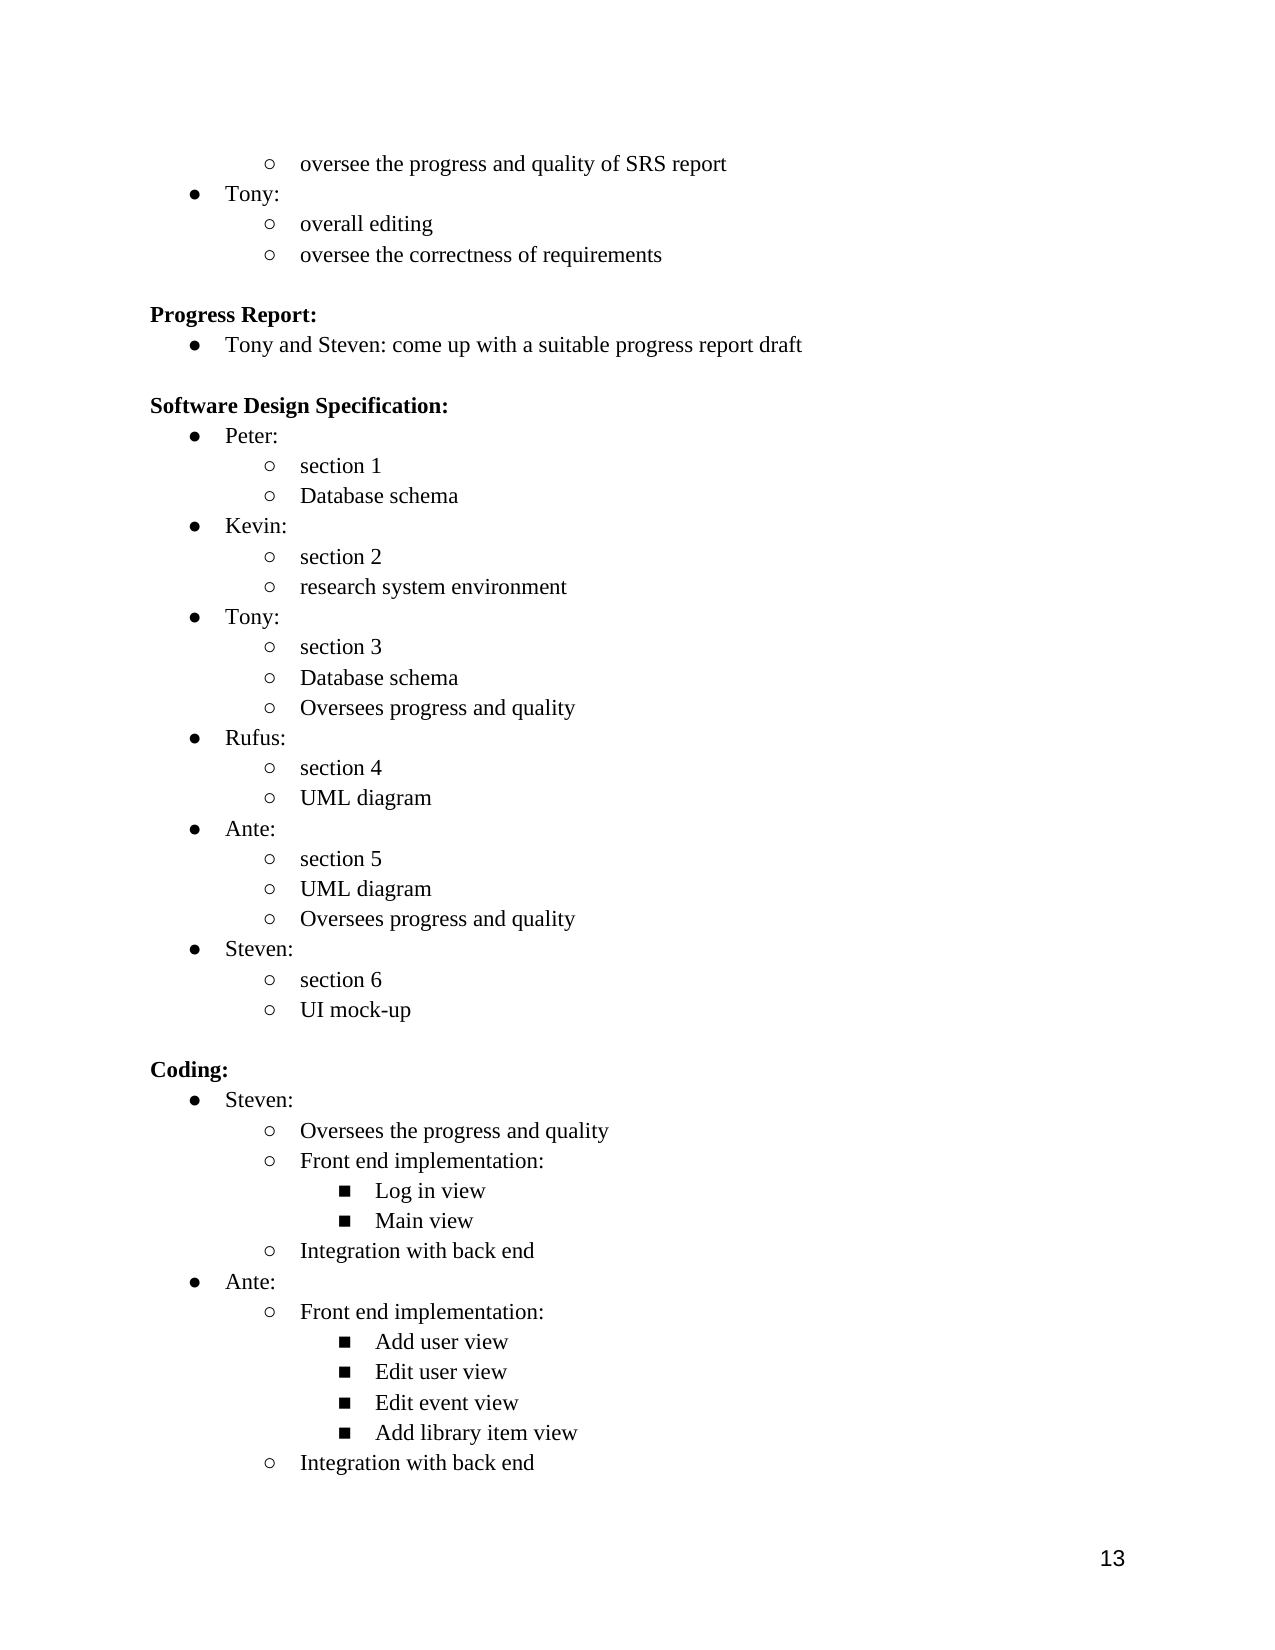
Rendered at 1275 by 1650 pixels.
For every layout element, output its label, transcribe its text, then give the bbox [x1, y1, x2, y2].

list Kevin: [188, 512, 1125, 539]
list Add user view [338, 1328, 1125, 1354]
list section 2 [263, 543, 1125, 569]
list section 4 [263, 754, 1125, 781]
list Add library item view [338, 1419, 1125, 1445]
list section 3 [263, 633, 1125, 660]
list Steven: [188, 935, 1125, 962]
list section 5 [263, 845, 1125, 871]
list Database schema [263, 663, 1125, 690]
list oversee the progress and quality of SRS report [263, 150, 1125, 176]
list Ante: [188, 814, 1125, 841]
list Tony and Steven: come up with a suitable progress report draft [188, 331, 1125, 358]
list Oversees progress and quality [263, 905, 1125, 932]
list Ante: [188, 1268, 1125, 1294]
list Main view [338, 1207, 1125, 1234]
list section 1 [263, 452, 1125, 478]
list Oversees progress and quality [263, 694, 1125, 720]
list Steven: [188, 1086, 1125, 1113]
list oversee the correctness of requirements [263, 241, 1125, 267]
list Tony: [188, 603, 1125, 629]
list Front end implementation: [263, 1298, 1125, 1324]
text Coding: [150, 1056, 1125, 1083]
list Tony: [188, 180, 1125, 207]
list Front end implementation: [263, 1147, 1125, 1173]
text Progress Report: [150, 301, 1125, 327]
list UML diagram [263, 875, 1125, 901]
list research system environment [263, 573, 1125, 599]
list overall editing [263, 210, 1125, 237]
list Edit user view [338, 1358, 1125, 1385]
list UML diagram [263, 784, 1125, 811]
list Edit event view [338, 1388, 1125, 1415]
list Oversees the progress and quality [263, 1117, 1125, 1143]
text Software Design Specification: [150, 392, 1125, 418]
list Database schema [263, 482, 1125, 509]
list Peter: [188, 422, 1125, 448]
list Integration with back end [263, 1237, 1125, 1264]
list Rufus: [188, 724, 1125, 750]
list section 6 [263, 966, 1125, 992]
list Integration with back end [263, 1449, 1125, 1475]
list Log in view [338, 1177, 1125, 1203]
list UI mock-up [263, 996, 1125, 1022]
